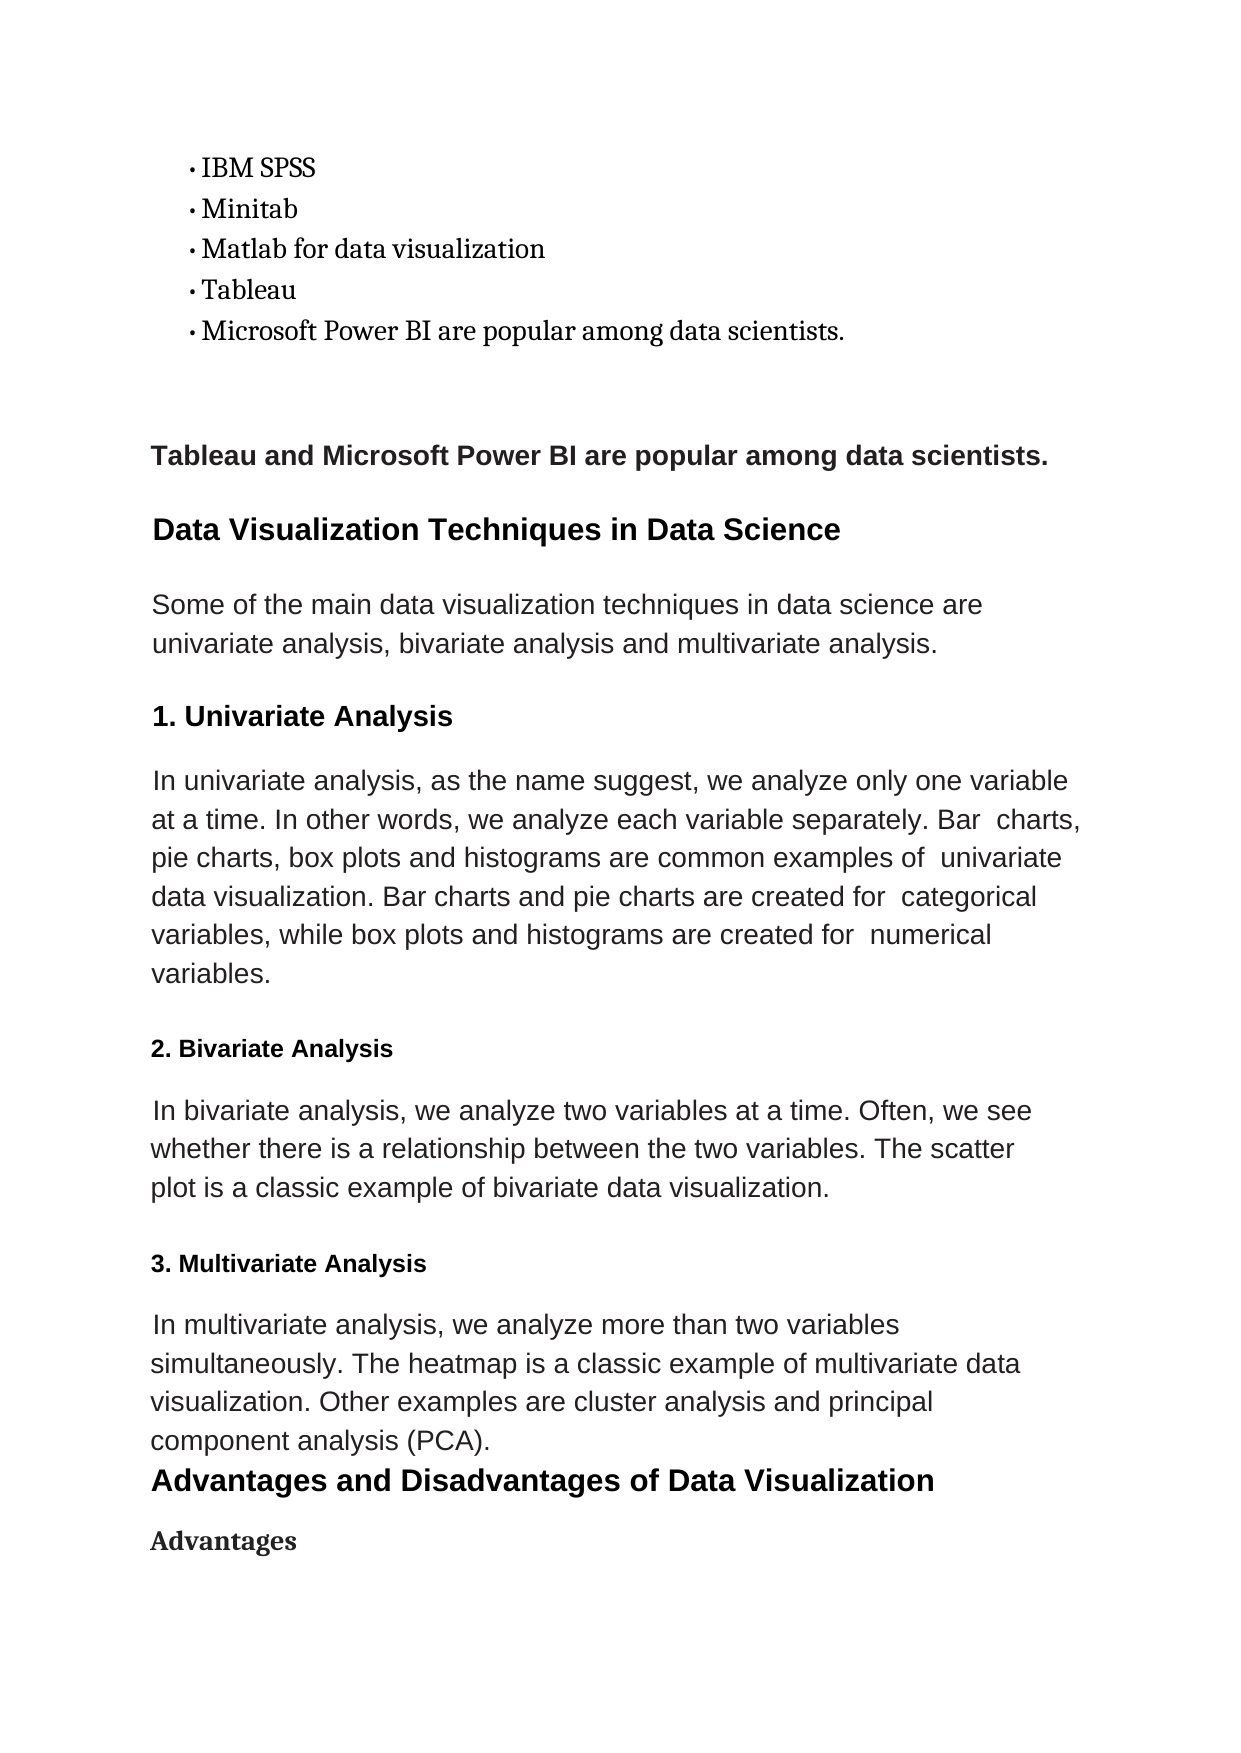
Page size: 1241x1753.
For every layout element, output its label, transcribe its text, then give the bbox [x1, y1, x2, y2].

text 2. Bivariate Analysis [151, 1034, 1098, 1063]
text • Tableau [188, 270, 1098, 311]
text • Microsoft Power BI are popular among data scientists. [188, 311, 1098, 352]
text Some of the main data visualization techniques in data science are univariate analysis, bivariate analysis and multivariate analysis. [151, 588, 1009, 659]
text • Minitab [188, 189, 1098, 229]
text In multivariate analysis, we analyze more than two variables simultaneously. The heatmap is a classic example of multivariate data visualization. Other examples are cluster analysis and principal component analysis (PCA). [150, 1308, 1048, 1456]
text Tableau and Microsoft Power BI are popular among data scientists. Data Visualization Techniques in Data Science [150, 439, 1067, 547]
text Advantages and Disadvantages of Data Visualization Advantages [150, 1462, 936, 1557]
text 1. Univariate Analysis [152, 699, 1098, 733]
text In bivariate analysis, we analyze two variables at a time. Often, we see whether there is a relationship between the two variables. The scatter plot is a classic example of bivariate data visualization. [150, 1093, 1059, 1204]
text In univariate analysis, as the name suggest, we analyze only one variable at a time. In other words, we analyze each variable separately. Bar charts, pie charts, box plots and histograms are common examples of univariate data visualization. Bar charts and pie charts are created for categorical variables, while box plots and histograms are created for numerical variables. [151, 764, 1095, 989]
text 3. Multivariate Analysis [151, 1249, 1098, 1278]
text • IBM SPSS [188, 148, 1098, 189]
text • Matlab for data visualization [188, 229, 1098, 270]
